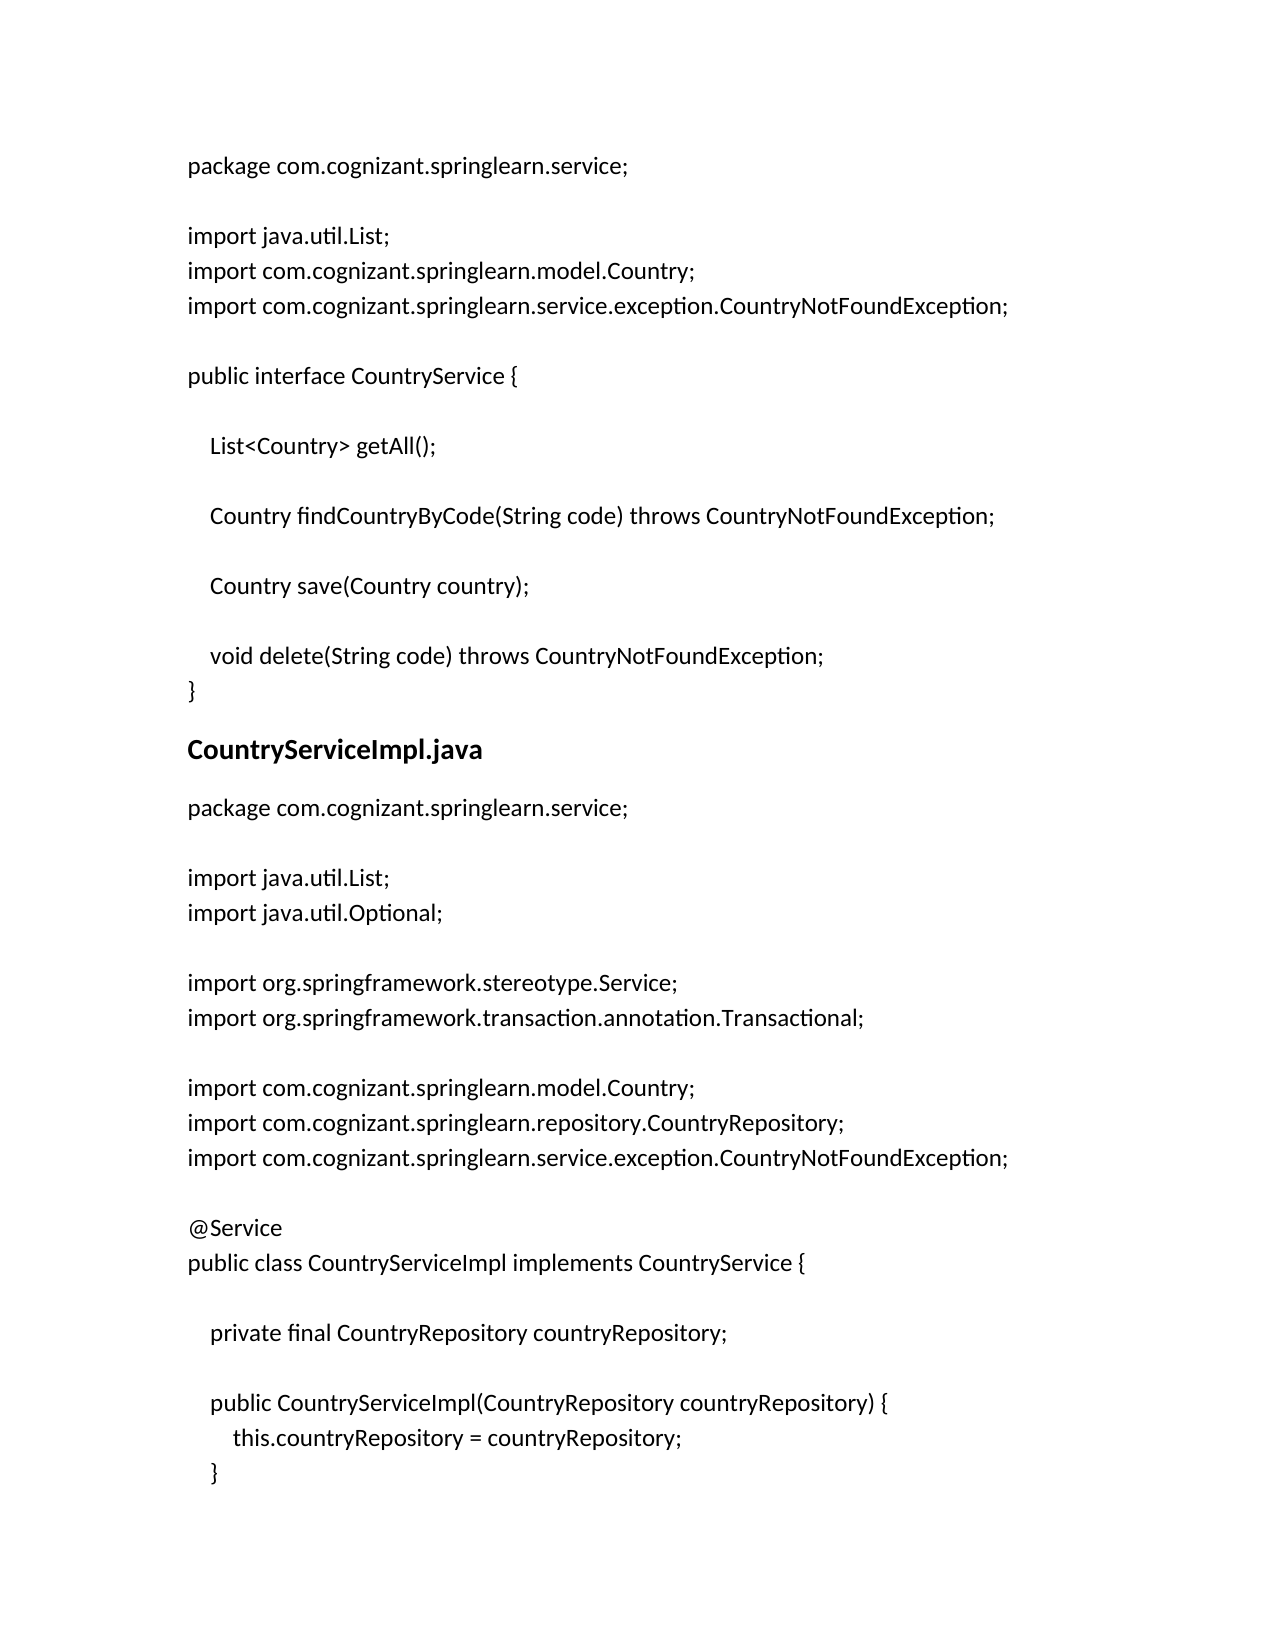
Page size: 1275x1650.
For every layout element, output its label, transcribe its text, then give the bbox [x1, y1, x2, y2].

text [187, 793, 1087, 1488]
text CountryServiceImpl.java [187, 731, 1087, 766]
text package com.cognizant.springlearn.service; import java.util.List; import com.cognizant.springlearn.model.Country; import com.cognizant.springlearn.service.exception.CountryNotFoundException; public interface CountryService { List<Country> getAll(); Country findCountryByCode(String code) throws CountryNotFoundException; Country save(Country country); void delete(String code) throws CountryNotFoundException; } [187, 150, 1087, 706]
